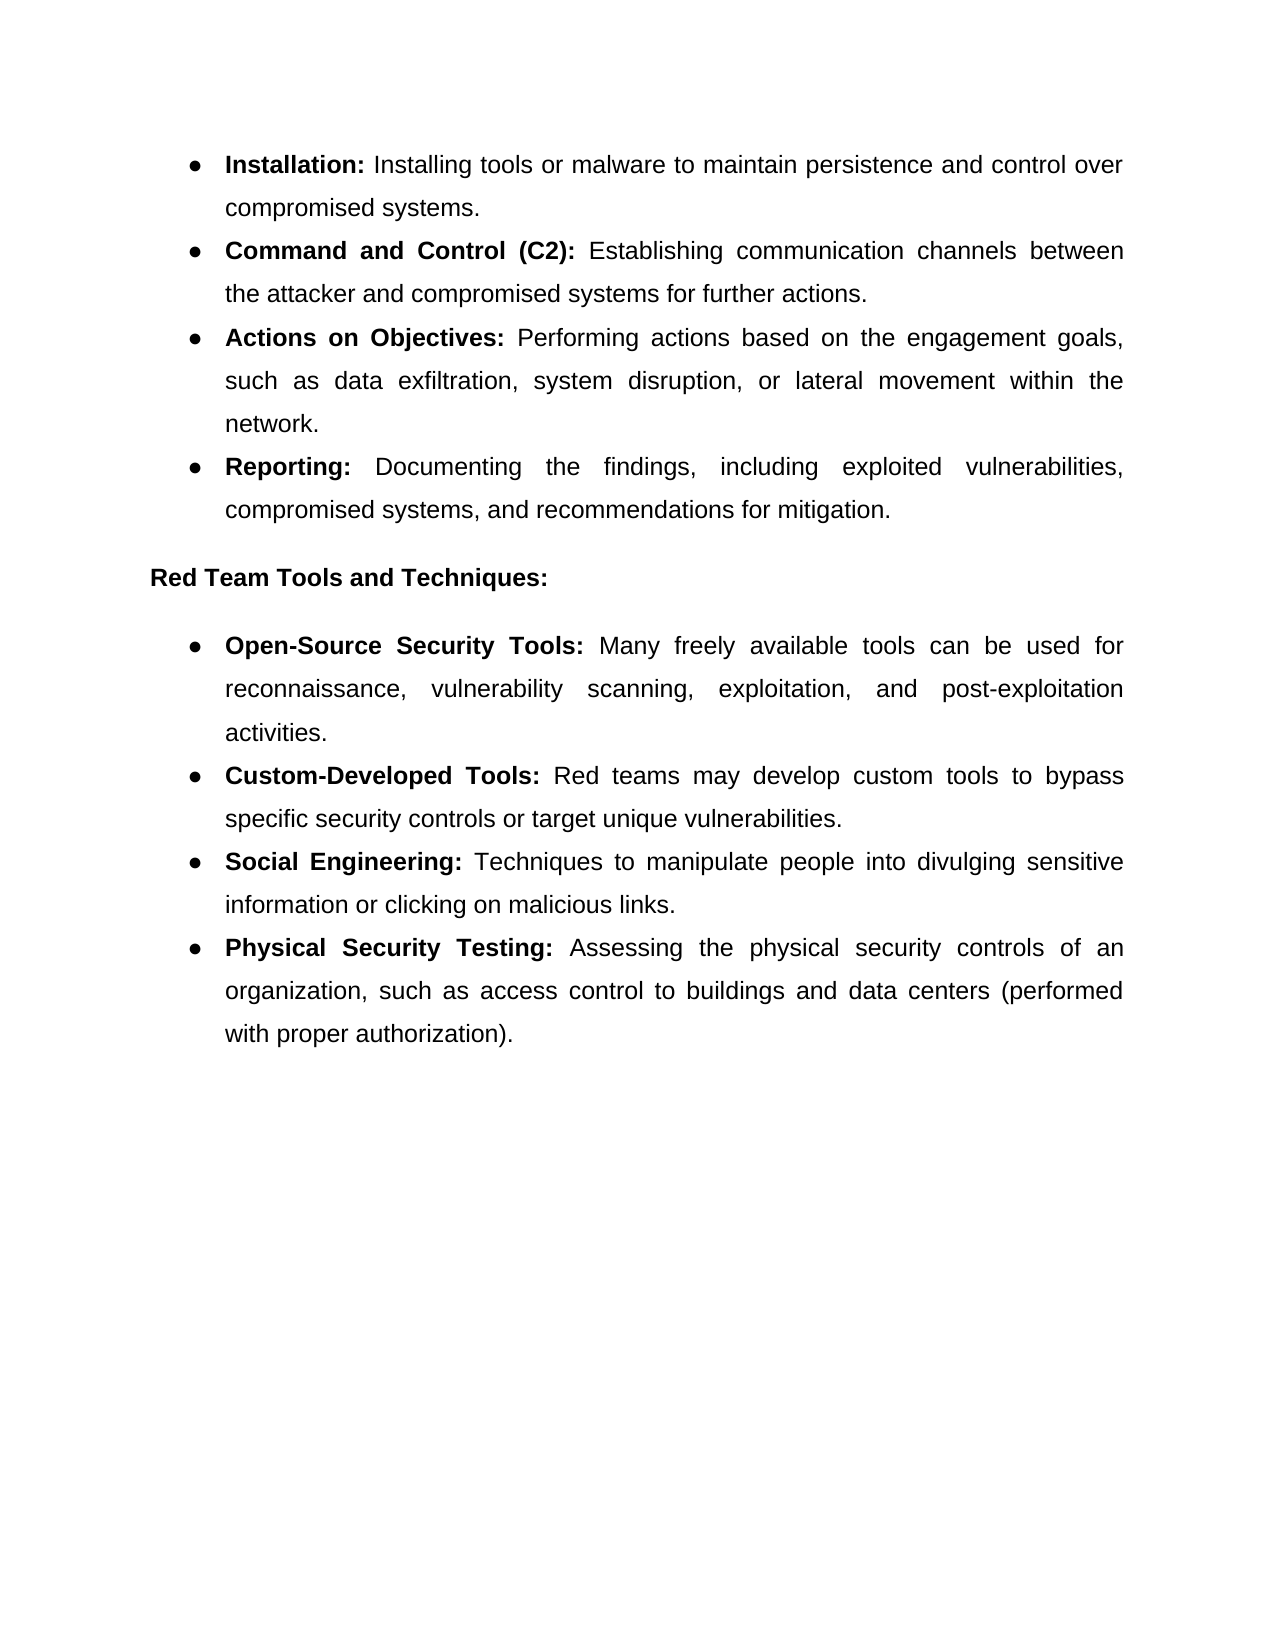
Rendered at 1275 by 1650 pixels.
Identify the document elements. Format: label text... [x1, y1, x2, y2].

text Red Team Tools and Techniques: [150, 563, 1125, 592]
list Installation: Installing tools or malware to maintain persistence and control over compromised systems. [187, 150, 1125, 222]
list Physical Security Testing: Assessing the physical security controls of an organization, such as access control to buildings and data centers (performed with proper authorization). [187, 933, 1125, 1048]
list Open-Source Security Tools: Many freely available tools can be used for reconnaissance, vulnerability scanning, exploitation, and post-exploitation activities. [187, 631, 1125, 746]
list Command and Control (C2): Establishing communication channels between the attacker and compromised systems for further actions. [187, 236, 1125, 308]
list Social Engineering: Techniques to manipulate people into divulging sensitive information or clicking on malicious links. [187, 847, 1125, 919]
list Actions on Objectives: Performing actions based on the engagement goals, such as data exfiltration, system disruption, or lateral movement within the network. [187, 322, 1125, 437]
list Custom-Developed Tools: Red teams may develop custom tools to bypass specific security controls or target unique vulnerabilities. [187, 761, 1125, 832]
list Reporting: Documenting the findings, including exploited vulnerabilities, compromised systems, and recommendations for mitigation. [187, 452, 1125, 524]
